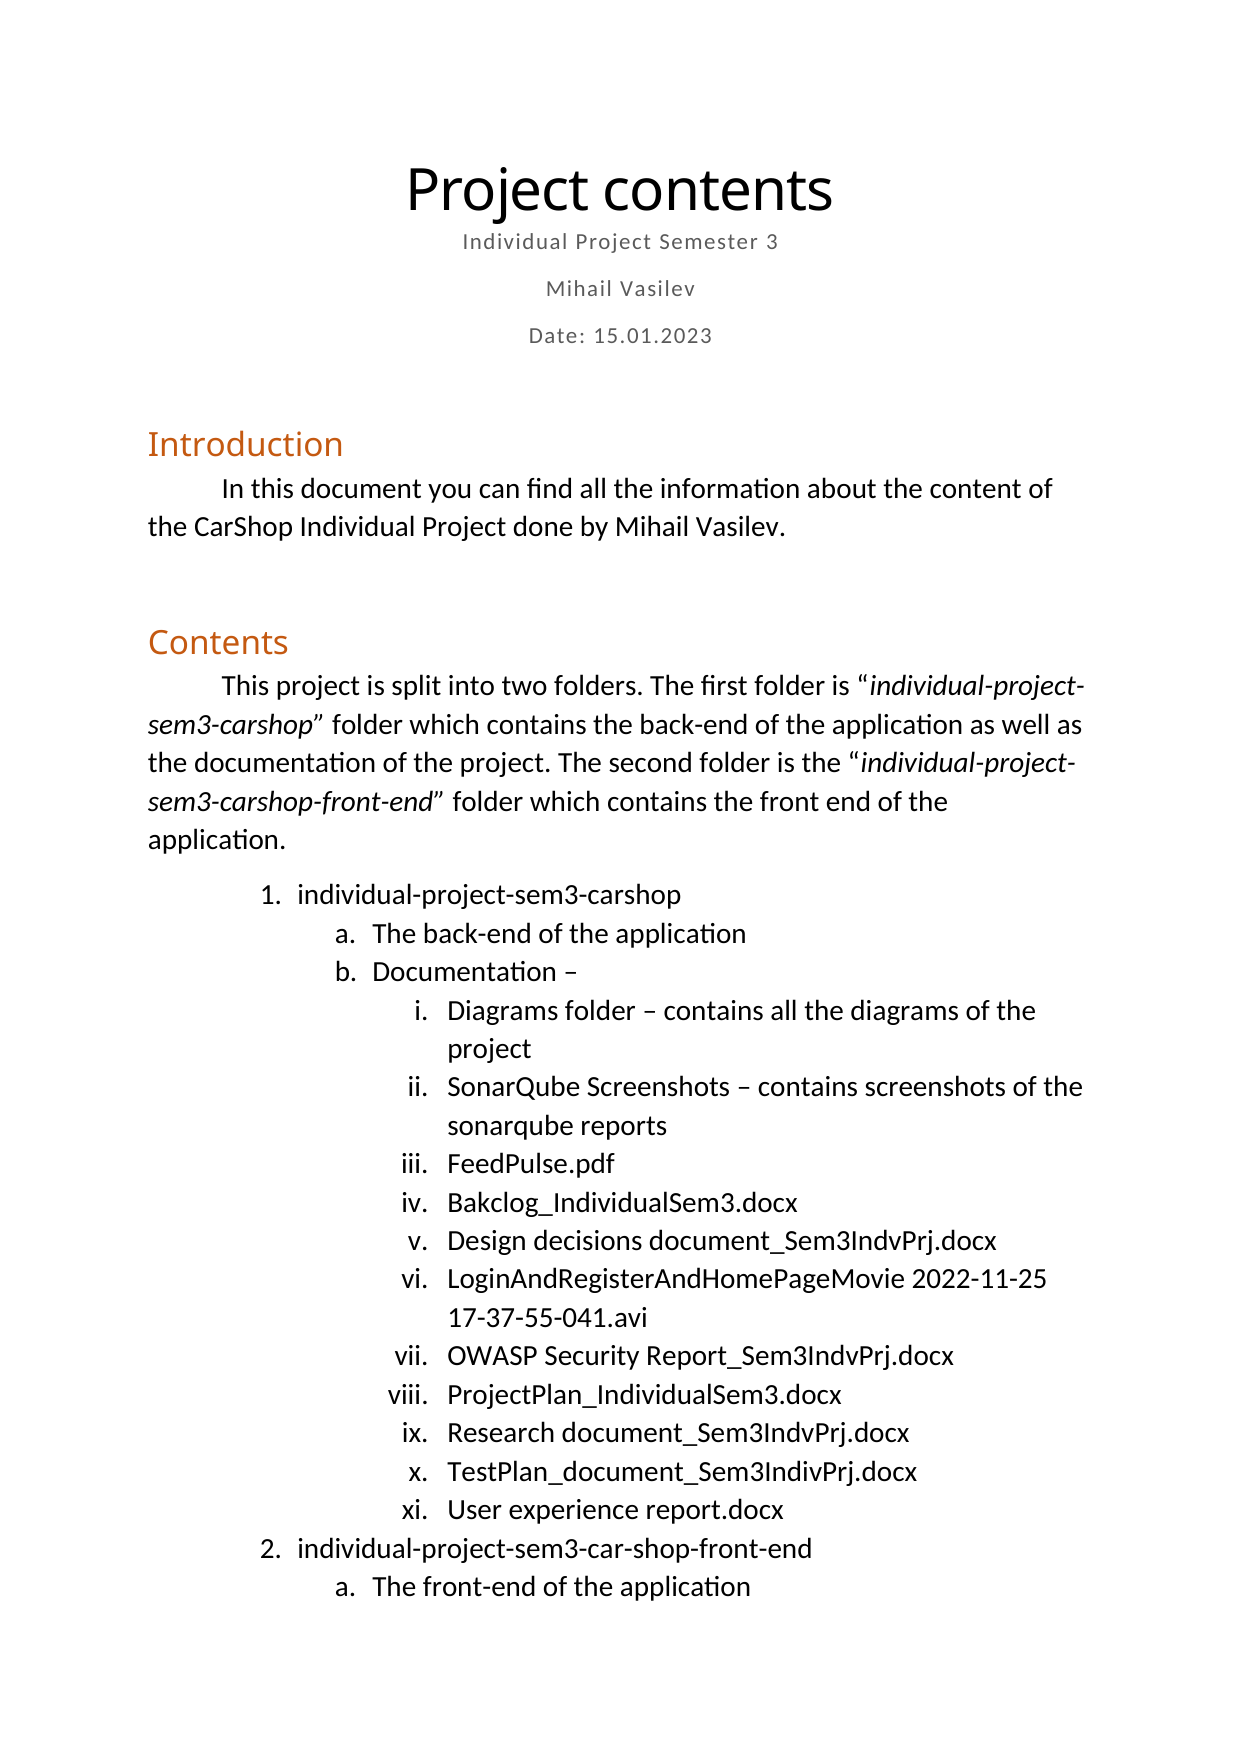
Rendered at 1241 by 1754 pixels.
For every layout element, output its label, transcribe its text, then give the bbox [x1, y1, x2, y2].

list User experience report.docx [428, 1491, 1093, 1527]
list SonarQube Screenshots – contains screenshots of the sonarqube reports [428, 1068, 1093, 1142]
list OWASP Security Report_Sem3IndvPrj.docx [428, 1337, 1093, 1373]
list The front-end of the application [334, 1568, 1093, 1604]
list Diagrams folder – contains all the diagrams of the project [428, 992, 1093, 1066]
text This project is split into two folders. The first folder is “individual-project-sem3-carshop” folder which contains the back-end of the application as well as the documentation of the project. The second folder is the “individual-project-sem3-carshop-front-end” folder which contains the front end of the application. [148, 667, 1093, 857]
list LoginAndRegisterAndHomePageMovie 2022-11-25 17-37-55-041.avi [428, 1261, 1093, 1335]
subtitle Individual Project Semester 3 [148, 227, 1093, 255]
list individual-project-sem3-car-shop-front-end [259, 1530, 1093, 1565]
list FeedPulse.pdf [428, 1145, 1093, 1181]
list TestPlan_document_Sem3IndivPrj.docx [428, 1453, 1093, 1488]
title Project contents [148, 148, 1093, 227]
list Documentation – [334, 953, 1093, 989]
list Design decisions document_Sem3IndvPrj.docx [428, 1222, 1093, 1258]
list Bakclog_IndividualSem3.docx [428, 1184, 1093, 1219]
text In this document you can find all the information about the content of the CarShop Individual Project done by Mihail Vasilev. [148, 470, 1093, 544]
subtitle Mihail Vasilev [148, 274, 1093, 302]
subtitle Introduction [148, 421, 1093, 466]
list The back-end of the application [334, 915, 1093, 950]
list Research document_Sem3IndvPrj.docx [428, 1414, 1093, 1450]
list ProjectPlan_IndividualSem3.docx [428, 1376, 1093, 1412]
subtitle Date: 15.01.2023 [148, 321, 1093, 349]
list individual-project-sem3-carshop [259, 876, 1093, 912]
subtitle Contents [148, 618, 1093, 664]
